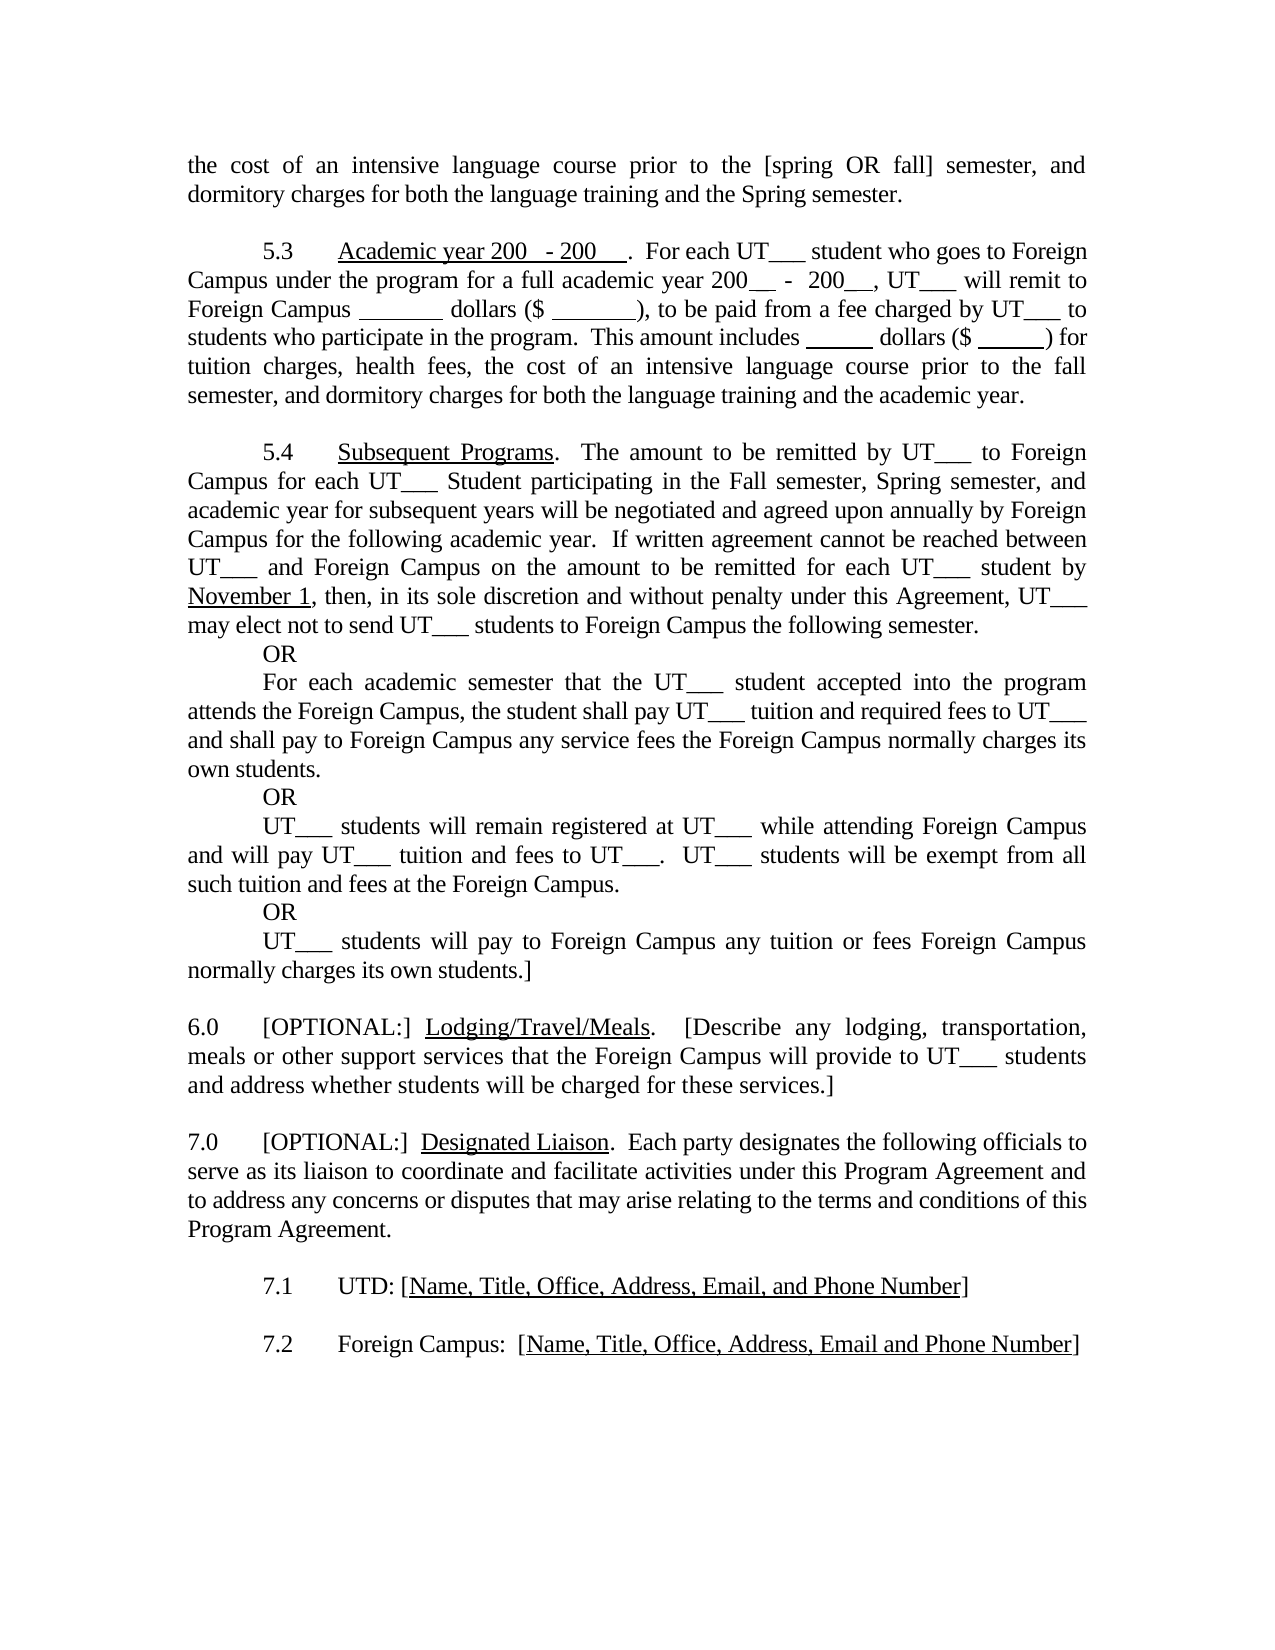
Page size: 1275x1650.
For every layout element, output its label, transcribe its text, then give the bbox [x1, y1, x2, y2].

text OR [187, 639, 1087, 667]
text OR [187, 782, 1087, 811]
text 6.0 [OPTIONAL:] Lodging/Travel/Meals. [Describe any lodging, transportation, meals or other support services that the Foreign Campus will provide to UT___ students and address whether students will be charged for these services.] [187, 1012, 1087, 1099]
text 5.3 Academic year 200 - 200_ . For each UT___ student who goes to Foreign Campus under the program for a full academic year 200 _ - 200_ , UT___ will remit to Foreign Campus dollars ($ ), to be paid from a fee charged by UT___ to students who participate in the program. This amount includes dollars ($ ) for tuition charges, health fees, the cost of an intensive language course prior to the fall semester, and dormitory charges for both the language training and the academic year. [187, 236, 1087, 409]
text For each academic semester that the UT___ student accepted into the program attends the Foreign Campus, the student shall pay UT___ tuition and required fees to UT___ and shall pay to Foreign Campus any service fees the Foreign Campus normally charges its own students. [187, 667, 1087, 782]
text UT___ students will pay to Foreign Campus any tuition or fees Foreign Campus normally charges its own students.] [187, 926, 1087, 984]
text 7.1 UTD: [Name, Title, Office, Address, Email, and Phone Number] [187, 1271, 1087, 1300]
text 7.2 Foreign Campus: [Name, Title, Office, Address, Email and Phone Number] [187, 1329, 1087, 1357]
text OR [187, 897, 1087, 926]
text UT___ students will remain registered at UT___ while attending Foreign Campus and will pay UT___ tuition and fees to UT___. UT___ students will be exempt from all such tuition and fees at the Foreign Campus. [187, 811, 1087, 897]
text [187, 150, 1087, 207]
text 5.4 Subsequent Programs. The amount to be remitted by UT___ to Foreign Campus for each UT___ Student participating in the Fall semester, Spring semester, and academic year for subsequent years will be negotiated and agreed upon annually by Foreign Campus for the following academic year. If written agreement cannot be reached between UT___ and Foreign Campus on the amount to be remitted for each UT___ student by November 1, then, in its sole discretion and without penalty under this Agreement, UT___ may elect not to send UT___ students to Foreign Campus the following semester. [187, 437, 1087, 639]
text 7.0 [OPTIONAL:] Designated Liaison. Each party designates the following officials to serve as its liaison to coordinate and facilitate activities under this Program Agreement and to address any concerns or disputes that may arise relating to the terms and conditions of this Program Agreement. [187, 1127, 1087, 1242]
